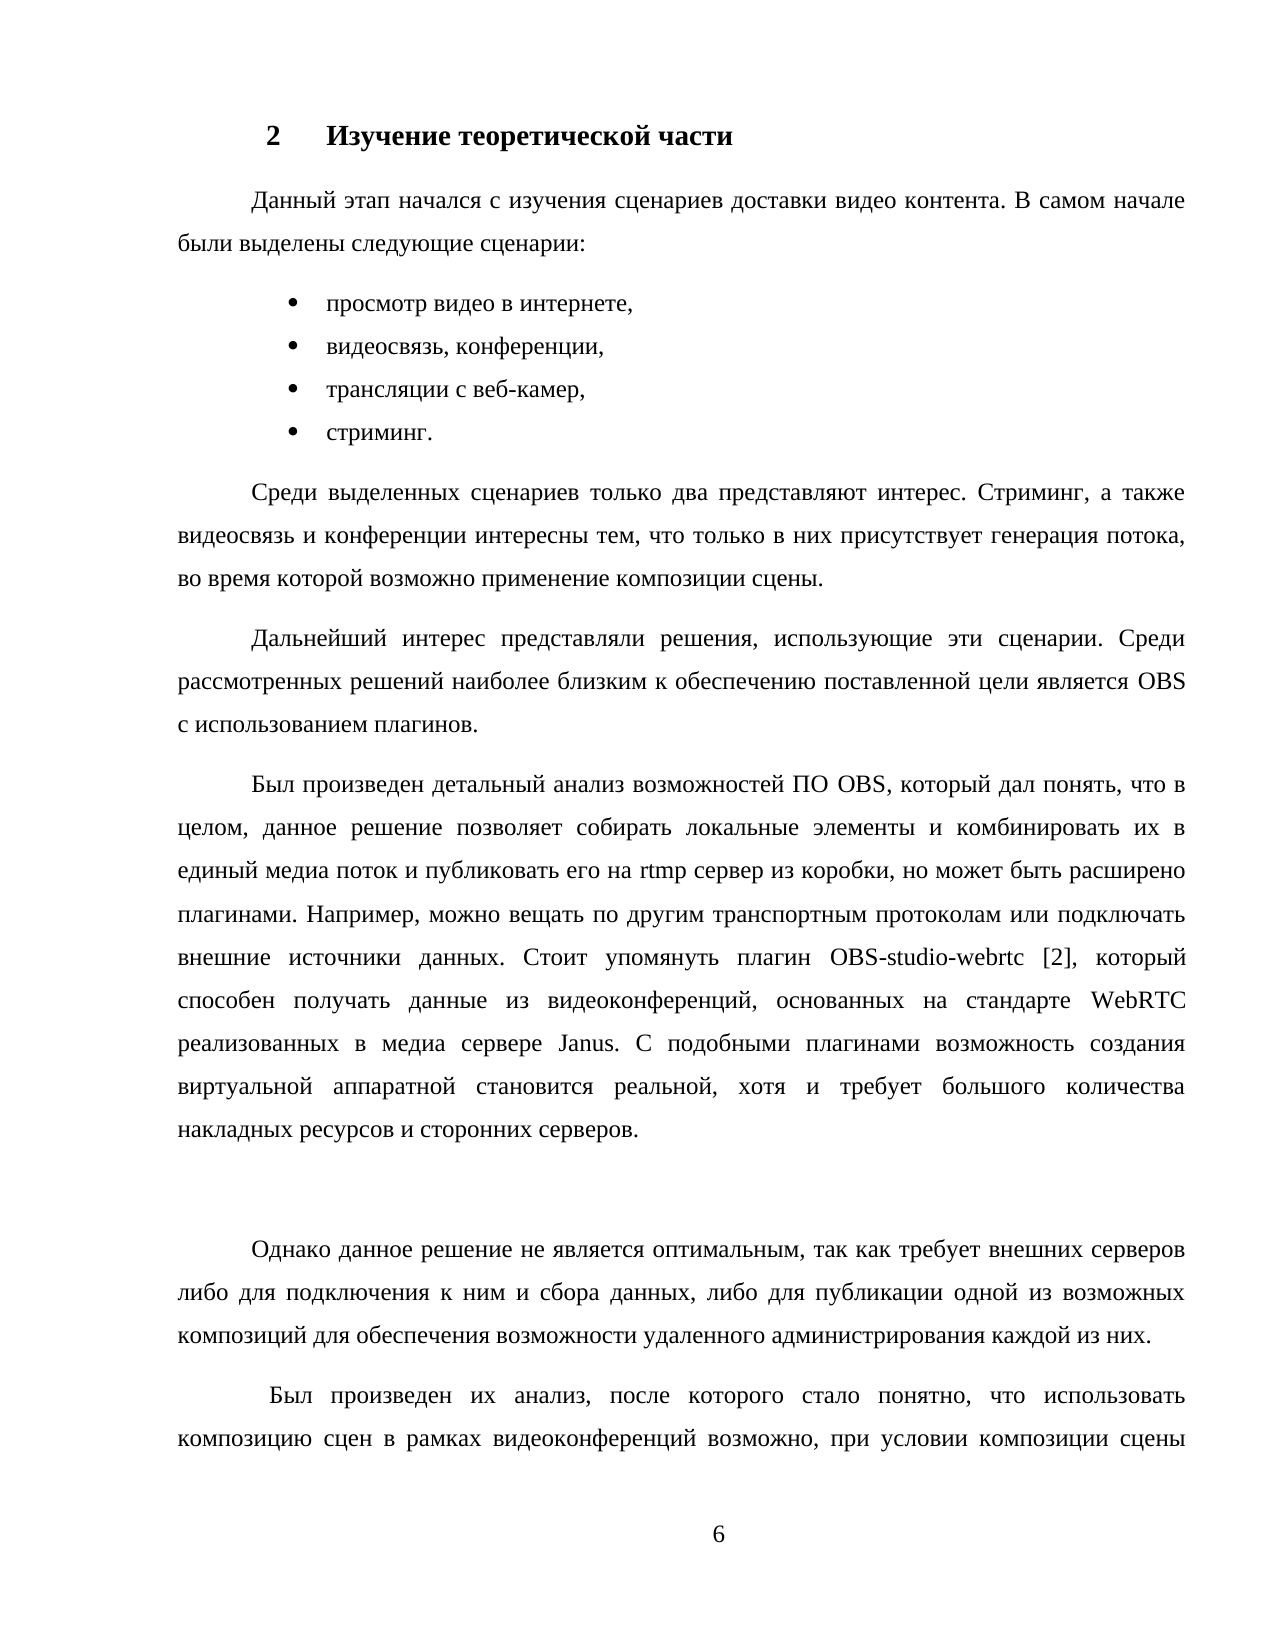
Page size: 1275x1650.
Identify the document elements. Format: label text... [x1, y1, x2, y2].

list просмотр видео в интернете, [288, 288, 1186, 317]
text Данный этап начался с изучения сценариев доставки видео контента. В самом начале были выделены следующие сценарии: [177, 185, 1186, 257]
text Однако данное решение не является оптимальным, так как требует внешних серверов либо для подключения к ним и сбора данных, либо для публикации одной из возможных композиций для обеспечения возможности удаленного администрирования каждой из них. [177, 1234, 1186, 1349]
text Среди выделенных сценариев только два представляют интерес. Стриминг, а также видеосвязь и конференции интересны тем, что только в них присутствует генерация потока, во время которой возможно применение композиции сцены. [177, 477, 1186, 592]
text Дальнейший интерес представляли решения, использующие эти сценарии. Среди рассмотренных решений наиболее близким к обеспечению поставленной цели является OBS с использованием плагинов. [177, 623, 1186, 738]
list видеосвязь, конференции, [288, 331, 1186, 360]
list трансляции с веб-камер, [288, 374, 1186, 403]
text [177, 1380, 1186, 1452]
list стриминг. [288, 417, 1186, 446]
text Изучение теоретической части [266, 118, 1186, 152]
text Был произведен детальный анализ возможностей ПО OBS, который дал понять, что в целом, данное решение позволяет собирать локальные элементы и комбинировать их в единый медиа поток и публиковать его на rtmp сервер из коробки, но может быть расширено плагинами. Например, можно вещать по другим транспортным протоколам или подключать внешние источники данных. Стоит упомянуть плагин OBS-studio-webrtc [2], который способен получать данные из видеоконференций, основанных на стандарте WebRTC реализованных в медиа сервере Janus. С подобными плагинами возможность создания виртуальной аппаратной становится реальной, хотя и требует большого количества накладных ресурсов и сторонних серверов. [177, 769, 1186, 1143]
